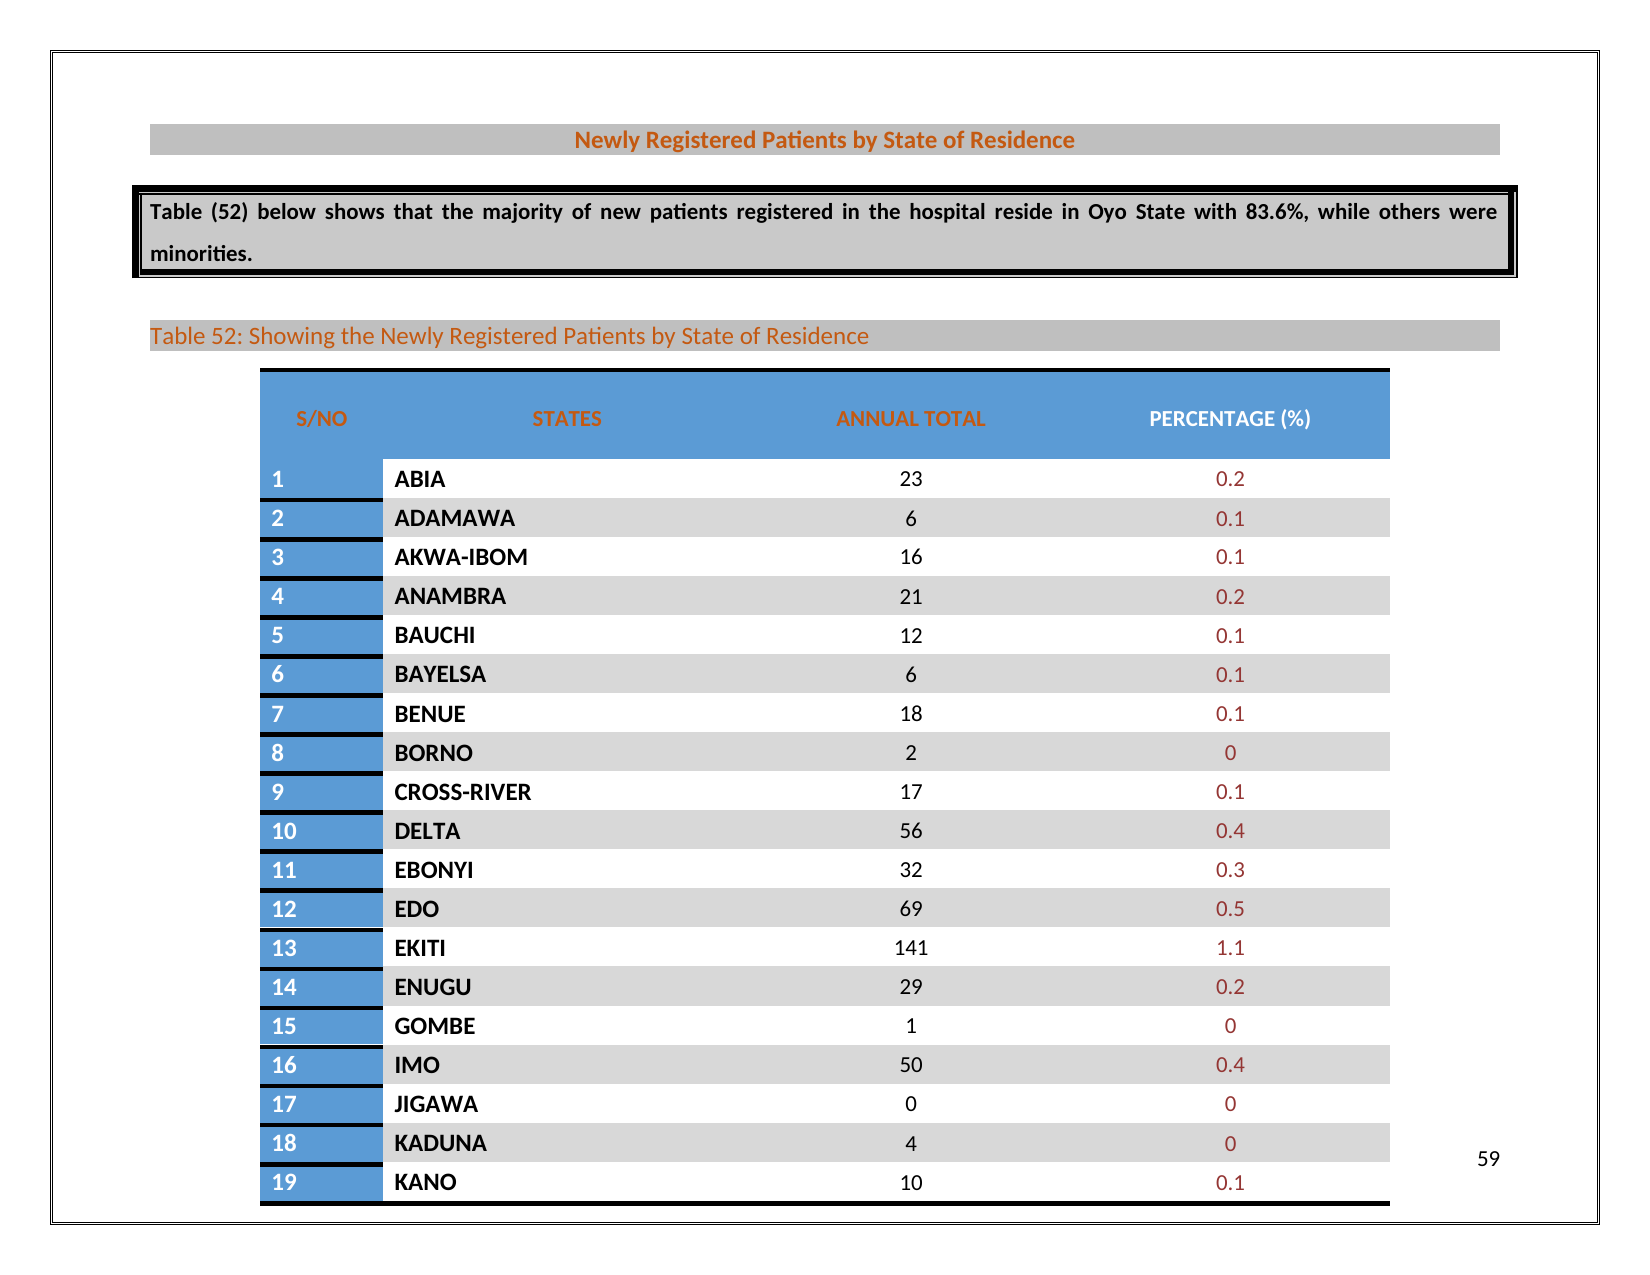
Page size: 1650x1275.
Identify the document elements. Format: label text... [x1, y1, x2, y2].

text Newly Registered Patients by State of Residence [150, 124, 1500, 155]
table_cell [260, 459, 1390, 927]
text Table (52) below shows that the majority of new patients registered in the hospital reside in Oyo State with 83.6%, while others were minorities. [142, 195, 1508, 269]
text Table 52: Showing the Newly Registered Patients by State of Residence [150, 320, 1500, 351]
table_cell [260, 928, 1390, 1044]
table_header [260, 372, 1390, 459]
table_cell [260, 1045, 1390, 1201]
